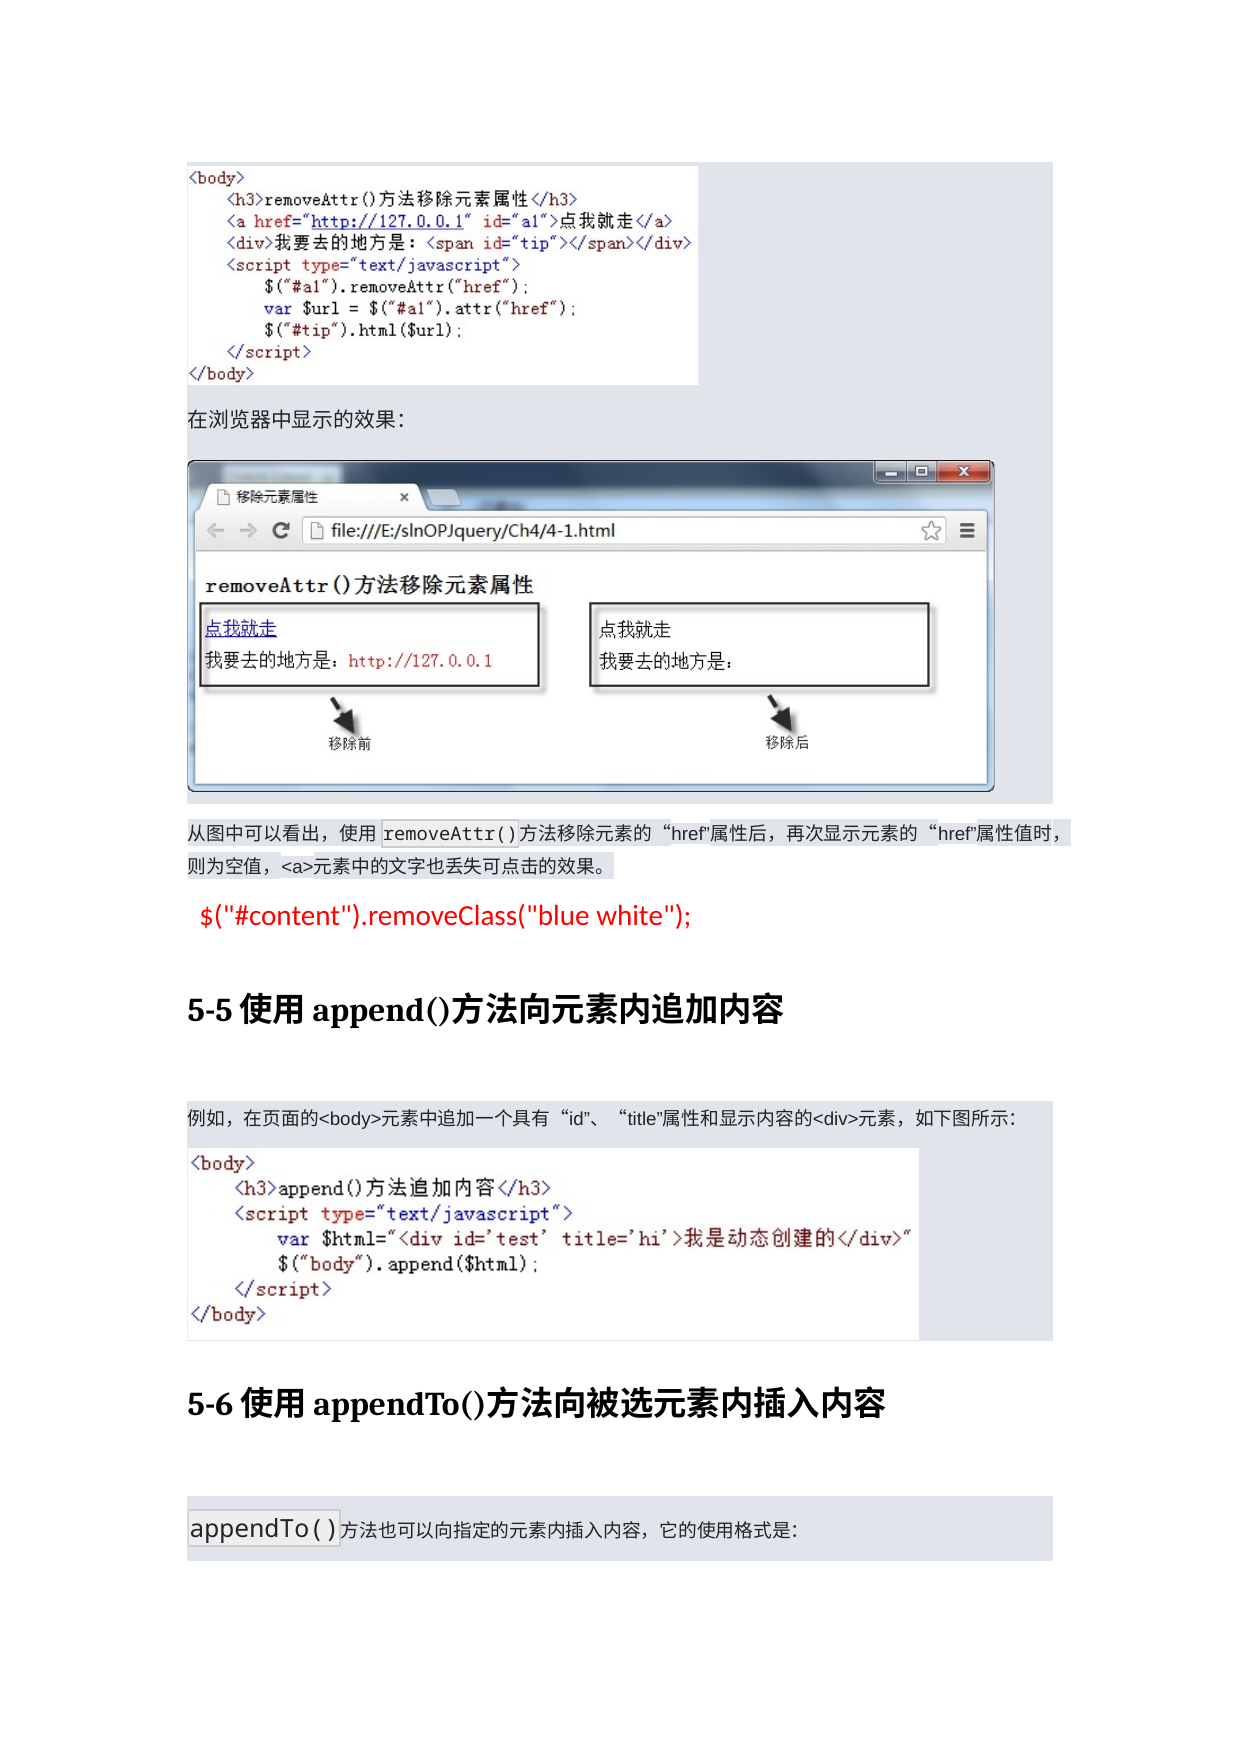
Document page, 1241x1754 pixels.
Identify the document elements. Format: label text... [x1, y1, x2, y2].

text $("#content").removeClass("blue white"); [187, 882, 1053, 947]
picture [187, 460, 995, 792]
subtitle 5-6使用appendTo()方法向被选元素内插入内容 [187, 1368, 1053, 1433]
subtitle 5-5使用append()方法向元素内追加内容 [187, 974, 1053, 1039]
text 例如，在页面的<body>元素中追加一个具有“id”、“title”属性和显示内容的<div>元素，如下图所示： [187, 1101, 1053, 1134]
picture [187, 1148, 919, 1340]
text 从图中可以看出，使用removeAttr()方法移除元素的“href”属性后，再次显示元素的“href”属性值时，则为空值，<a>元素中的文字也丢失可点击的效果。 [187, 817, 1053, 882]
text 在浏览器中显示的效果： [187, 402, 1053, 434]
picture [187, 166, 699, 385]
text appendTo()方法也可以向指定的元素内插入内容，它的使用格式是： [187, 1496, 1053, 1561]
